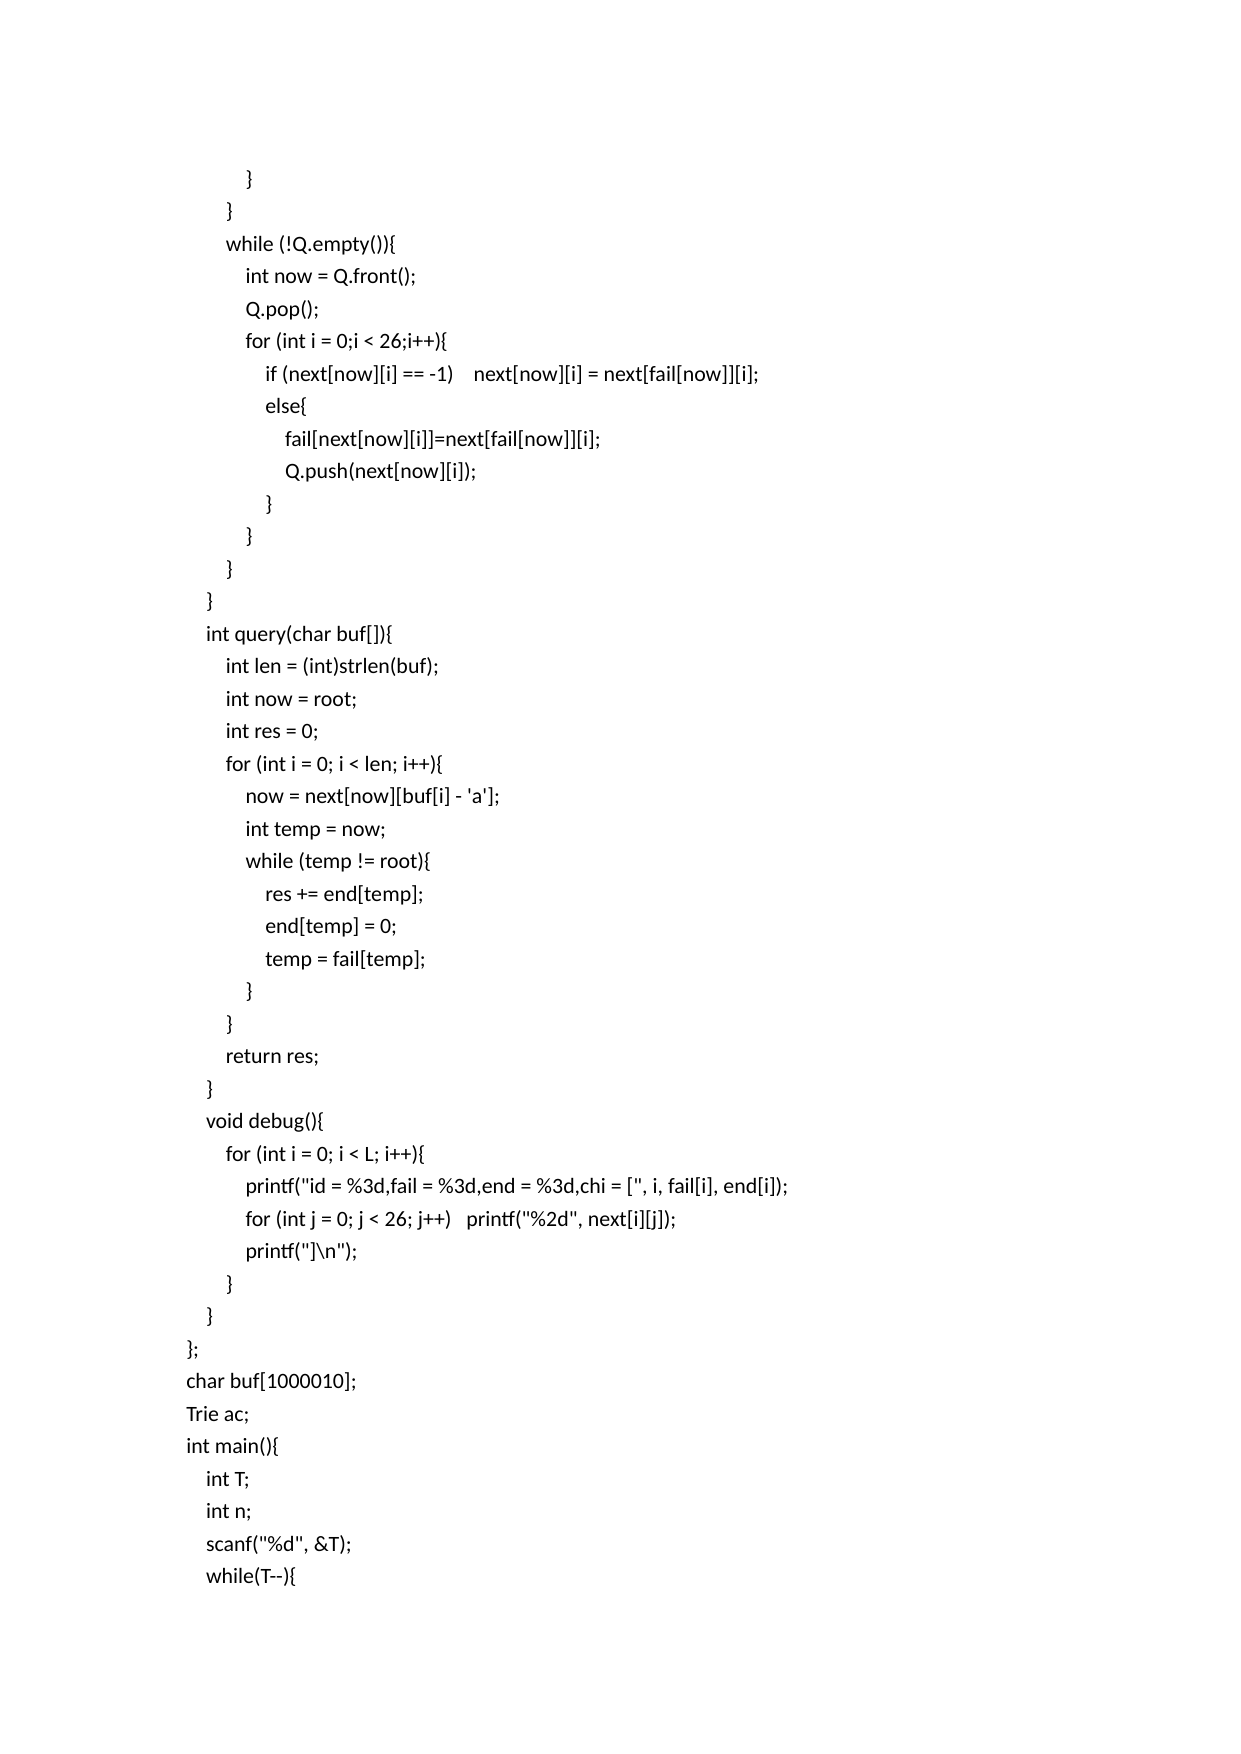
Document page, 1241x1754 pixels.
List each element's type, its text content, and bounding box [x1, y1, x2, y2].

table_cell char buf[1000010]; [186, 1365, 1049, 1397]
table_cell int now = Q.front(); [186, 260, 1049, 292]
table_cell } [186, 195, 1049, 227]
table_cell end[temp] = 0; [186, 910, 1049, 942]
table_cell res += end[temp]; [186, 877, 1049, 909]
table_cell } [186, 1007, 1049, 1039]
table_cell void debug(){ [186, 1105, 1049, 1137]
table_cell Trie ac; [186, 1397, 1049, 1429]
table_cell } [186, 585, 1049, 617]
table_cell int query(char buf[]){ [186, 617, 1049, 649]
table_cell } [186, 520, 1049, 552]
table_cell } [186, 1072, 1049, 1104]
table_cell }; [186, 1332, 1049, 1364]
table_cell if (next[now][i] == -1) next[now][i] = next[fail[now]][i]; [186, 357, 1049, 389]
table_cell printf("id = %3d,fail = %3d,end = %3d,chi = [", i, fail[i], end[i]); [186, 1170, 1049, 1202]
table_cell int res = 0; [186, 715, 1049, 747]
table_cell for (int i = 0; i < len; i++){ [186, 747, 1049, 779]
table_cell int temp = now; [186, 812, 1049, 844]
table_cell printf("]\n"); [186, 1235, 1049, 1267]
table_cell int n; [186, 1495, 1049, 1527]
table_cell } [186, 1267, 1049, 1299]
table_cell else{ [186, 390, 1049, 422]
table_cell } [186, 975, 1049, 1007]
table_cell int main(){ [186, 1430, 1049, 1462]
table_cell return res; [186, 1040, 1049, 1072]
table_cell int T; [186, 1462, 1049, 1494]
table_cell } [186, 487, 1049, 519]
table_cell int len = (int)strlen(buf); [186, 650, 1049, 682]
table_cell Q.pop(); [186, 292, 1049, 324]
table_cell } [186, 1300, 1049, 1332]
table_cell scanf("%d", &T); [186, 1527, 1049, 1559]
table_cell for (int i = 0;i < 26;i++){ [186, 325, 1049, 357]
table_cell int now = root; [186, 682, 1049, 714]
table_cell fail[next[now][i]]=next[fail[now]][i]; [186, 422, 1049, 454]
table_cell for (int i = 0; i < L; i++){ [186, 1137, 1049, 1169]
table_cell } [186, 552, 1049, 584]
table_cell } [186, 162, 1049, 194]
table_cell now = next[now][buf[i] - 'a']; [186, 780, 1049, 812]
table_cell Q.push(next[now][i]); [186, 455, 1049, 487]
table_cell while (temp != root){ [186, 845, 1049, 877]
table_cell for (int j = 0; j < 26; j++) printf("%2d", next[i][j]); [186, 1202, 1049, 1234]
table_cell while (!Q.empty()){ [186, 227, 1049, 259]
table_cell temp = fail[temp]; [186, 942, 1049, 974]
table_cell while(T--){ [186, 1560, 1049, 1592]
